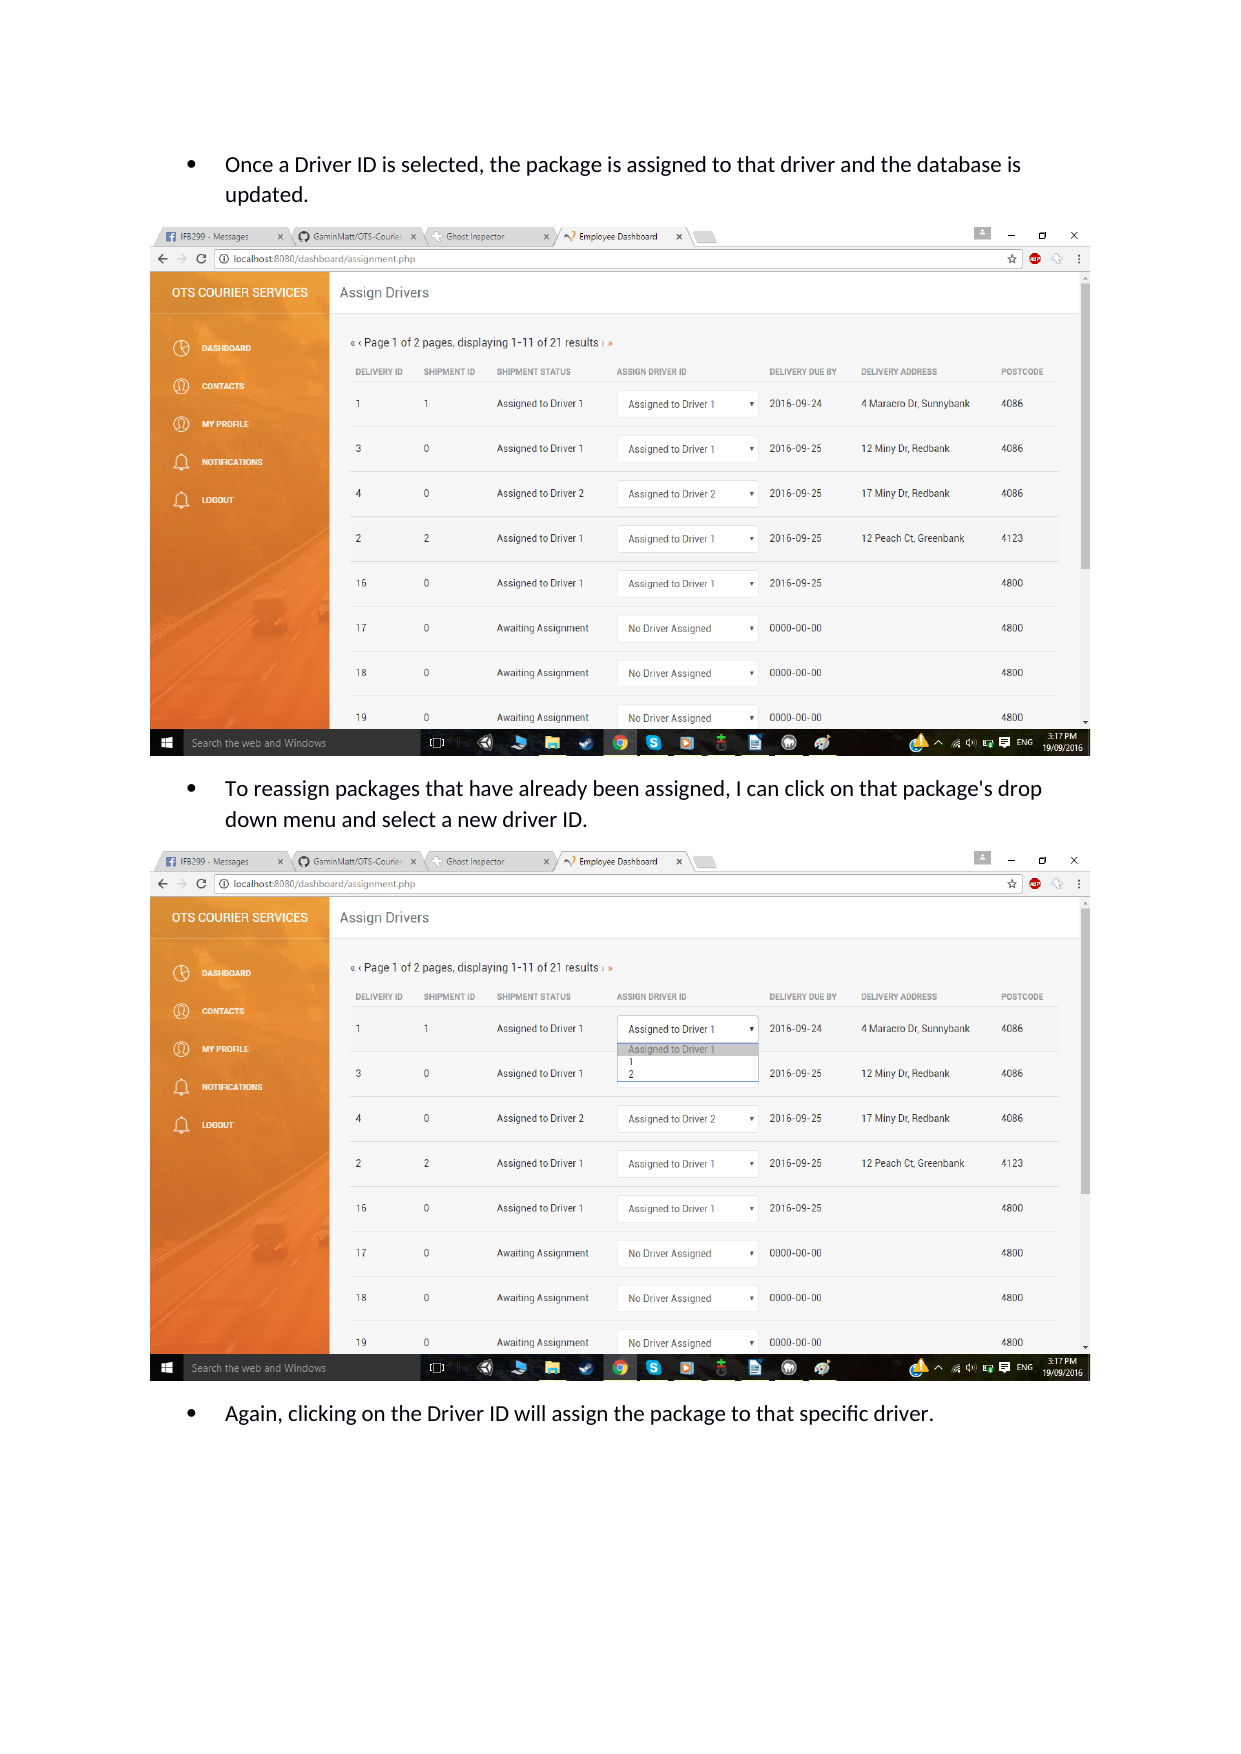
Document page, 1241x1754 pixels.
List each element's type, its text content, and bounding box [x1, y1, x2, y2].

picture [150, 851, 1091, 1381]
picture [150, 227, 1091, 756]
list To reassign packages that have already been assigned, I can click on that package's drop down menu and select a new driver ID. [187, 774, 1090, 833]
list Once a Driver ID is selected, the package is assigned to that driver and the database is updated. [187, 150, 1090, 208]
list Again, clicking on the Driver ID will assign the package to that specific driver. [187, 1399, 1090, 1427]
